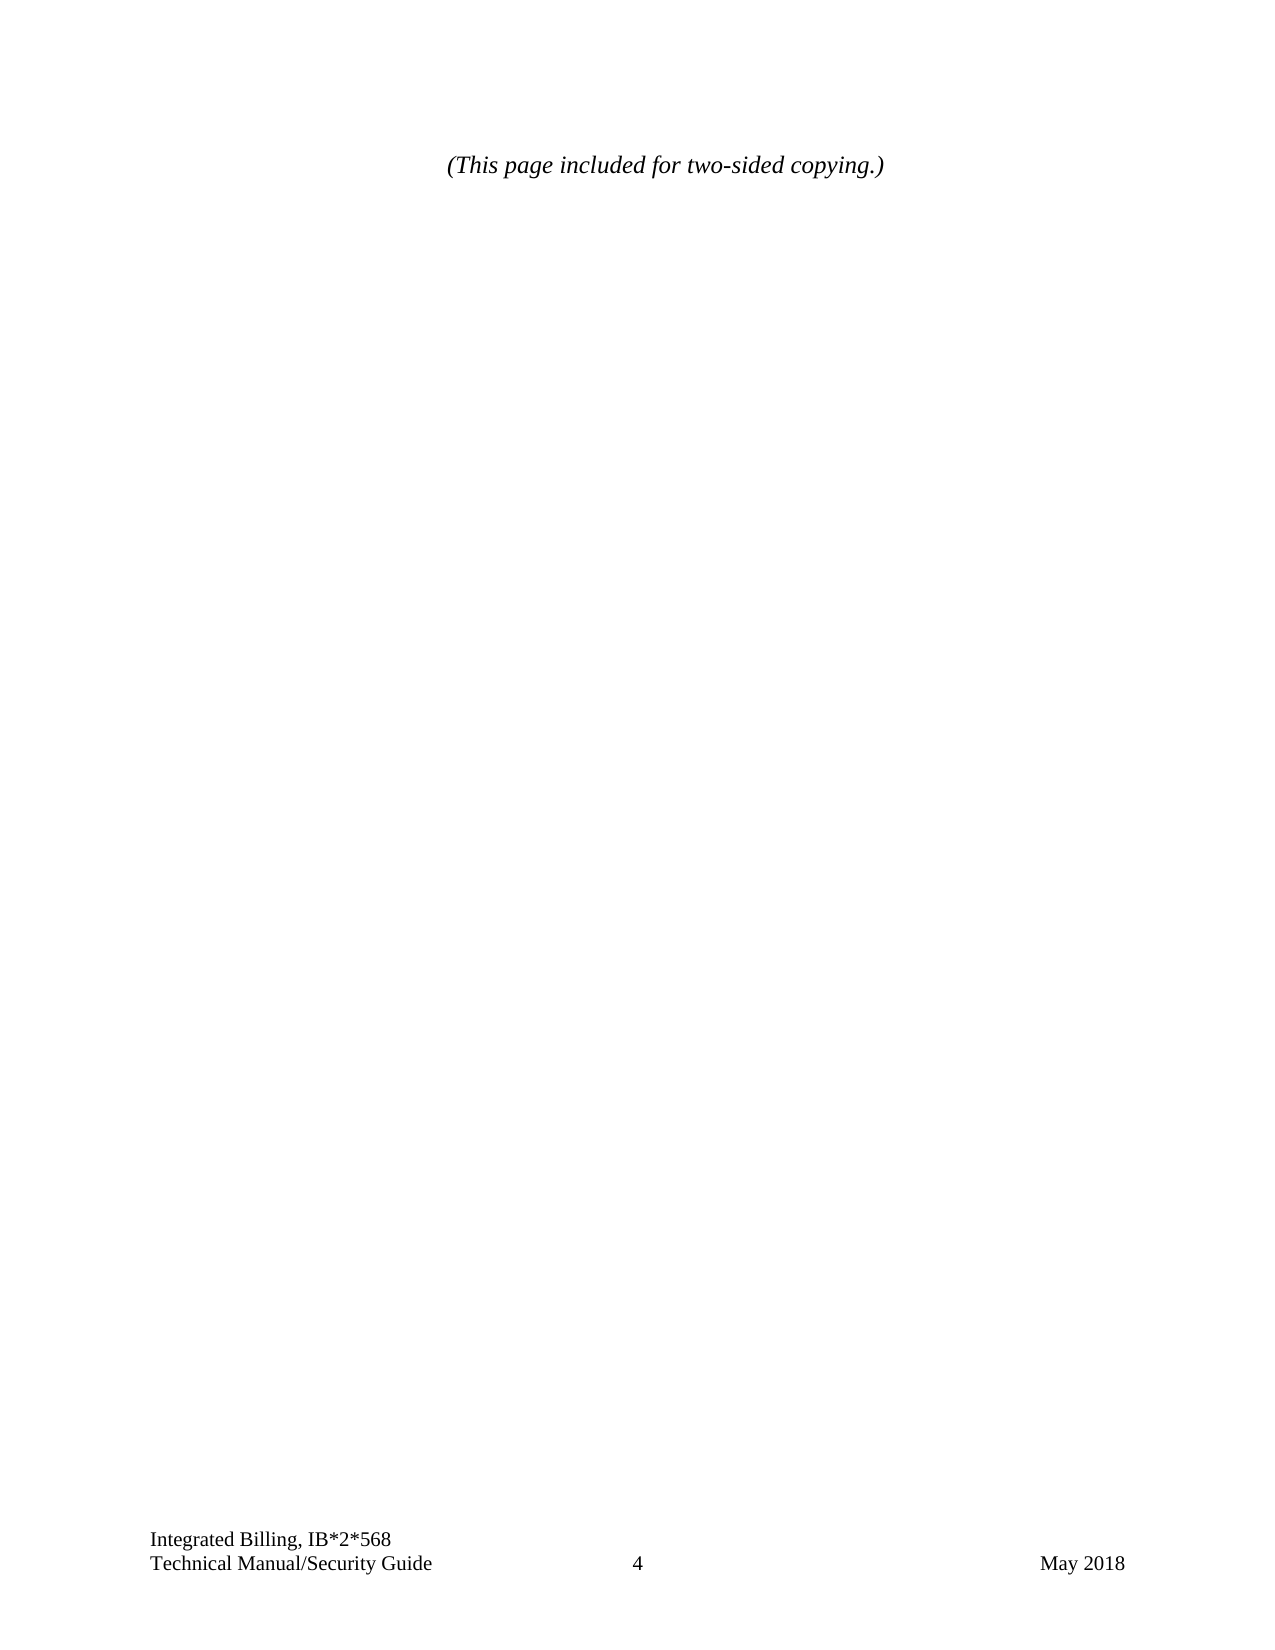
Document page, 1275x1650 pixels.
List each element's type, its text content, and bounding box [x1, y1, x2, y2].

text (This page included for two-sided copying.) [150, 150, 1181, 179]
